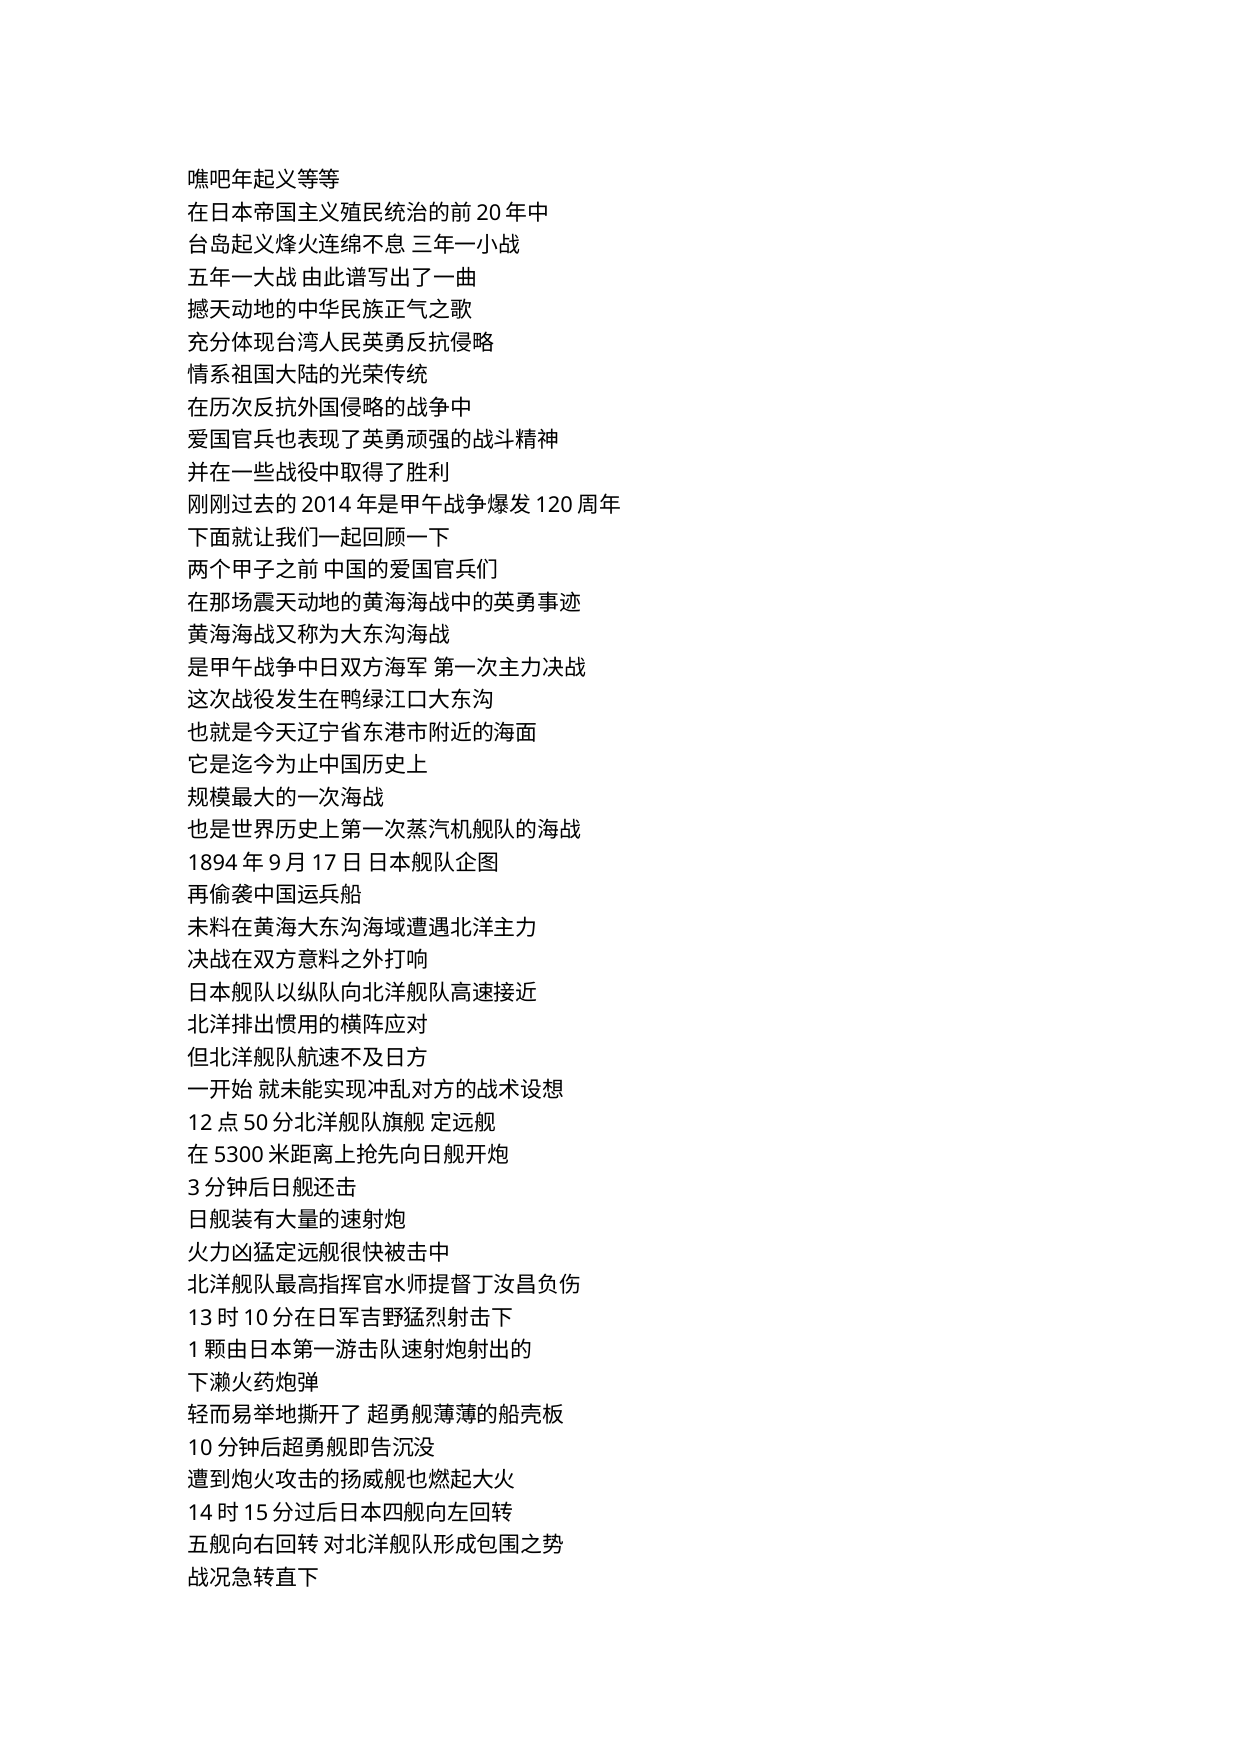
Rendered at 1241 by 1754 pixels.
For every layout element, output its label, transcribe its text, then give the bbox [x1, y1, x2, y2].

text 五舰向右回转 对北洋舰队形成包围之势 [187, 1527, 1053, 1559]
text 13时10分在日军吉野猛烈射击下 [187, 1299, 1053, 1332]
text 并在一些战役中取得了胜利 [187, 454, 1053, 487]
text 撼天动地的中华民族正气之歌 [187, 292, 1053, 324]
text 3分钟后日舰还击 [187, 1169, 1053, 1202]
text 再偷袭中国运兵船 [187, 877, 1053, 909]
text 噍吧年起义等等 [187, 162, 1053, 194]
text 1894年9月17日 日本舰队企图 [187, 844, 1053, 877]
text 战况急转直下 [187, 1559, 1053, 1592]
text 在历次反抗外国侵略的战争中 [187, 389, 1053, 422]
text 火力凶猛定远舰很快被击中 [187, 1234, 1053, 1267]
text 规模最大的一次海战 [187, 779, 1053, 812]
text 12点50分北洋舰队旗舰 定远舰 [187, 1104, 1053, 1137]
text 决战在双方意料之外打响 [187, 942, 1053, 974]
text 刚刚过去的2014年是甲午战争爆发120周年 [187, 487, 1053, 519]
text 日本舰队以纵队向北洋舰队高速接近 [187, 974, 1053, 1007]
text 爱国官兵也表现了英勇顽强的战斗精神 [187, 422, 1053, 454]
text 也就是今天辽宁省东港市附近的海面 [187, 714, 1053, 747]
text 是甲午战争中日双方海军 第一次主力决战 [187, 649, 1053, 682]
text 北洋排出惯用的横阵应对 [187, 1007, 1053, 1039]
text 日舰装有大量的速射炮 [187, 1202, 1053, 1234]
text 两个甲子之前 中国的爱国官兵们 [187, 552, 1053, 584]
text 遭到炮火攻击的扬威舰也燃起大火 [187, 1462, 1053, 1494]
text 黄海海战又称为大东沟海战 [187, 617, 1053, 649]
text 情系祖国大陆的光荣传统 [187, 357, 1053, 389]
text 14时15分过后日本四舰向左回转 [187, 1494, 1053, 1527]
text 在5300米距离上抢先向日舰开炮 [187, 1137, 1053, 1169]
text 这次战役发生在鸭绿江口大东沟 [187, 682, 1053, 714]
text 充分体现台湾人民英勇反抗侵略 [187, 324, 1053, 357]
text 在那场震天动地的黄海海战中的英勇事迹 [187, 584, 1053, 617]
text 但北洋舰队航速不及日方 [187, 1039, 1053, 1072]
text 五年一大战 由此谱写出了一曲 [187, 259, 1053, 292]
text 也是世界历史上第一次蒸汽机舰队的海战 [187, 812, 1053, 844]
text 台岛起义烽火连绵不息 三年一小战 [187, 227, 1053, 259]
text 未料在黄海大东沟海域遭遇北洋主力 [187, 909, 1053, 942]
text 一开始 就未能实现冲乱对方的战术设想 [187, 1072, 1053, 1104]
text 北洋舰队最高指挥官水师提督丁汝昌负伤 [187, 1267, 1053, 1299]
text 它是迄今为止中国历史上 [187, 747, 1053, 779]
text 1颗由日本第一游击队速射炮射出的 [187, 1332, 1053, 1364]
text 轻而易举地撕开了 超勇舰薄薄的船壳板 [187, 1397, 1053, 1429]
text 下濑火药炮弹 [187, 1364, 1053, 1397]
text 在日本帝国主义殖民统治的前20年中 [187, 194, 1053, 227]
text 下面就让我们一起回顾一下 [187, 519, 1053, 552]
text 10分钟后超勇舰即告沉没 [187, 1429, 1053, 1462]
